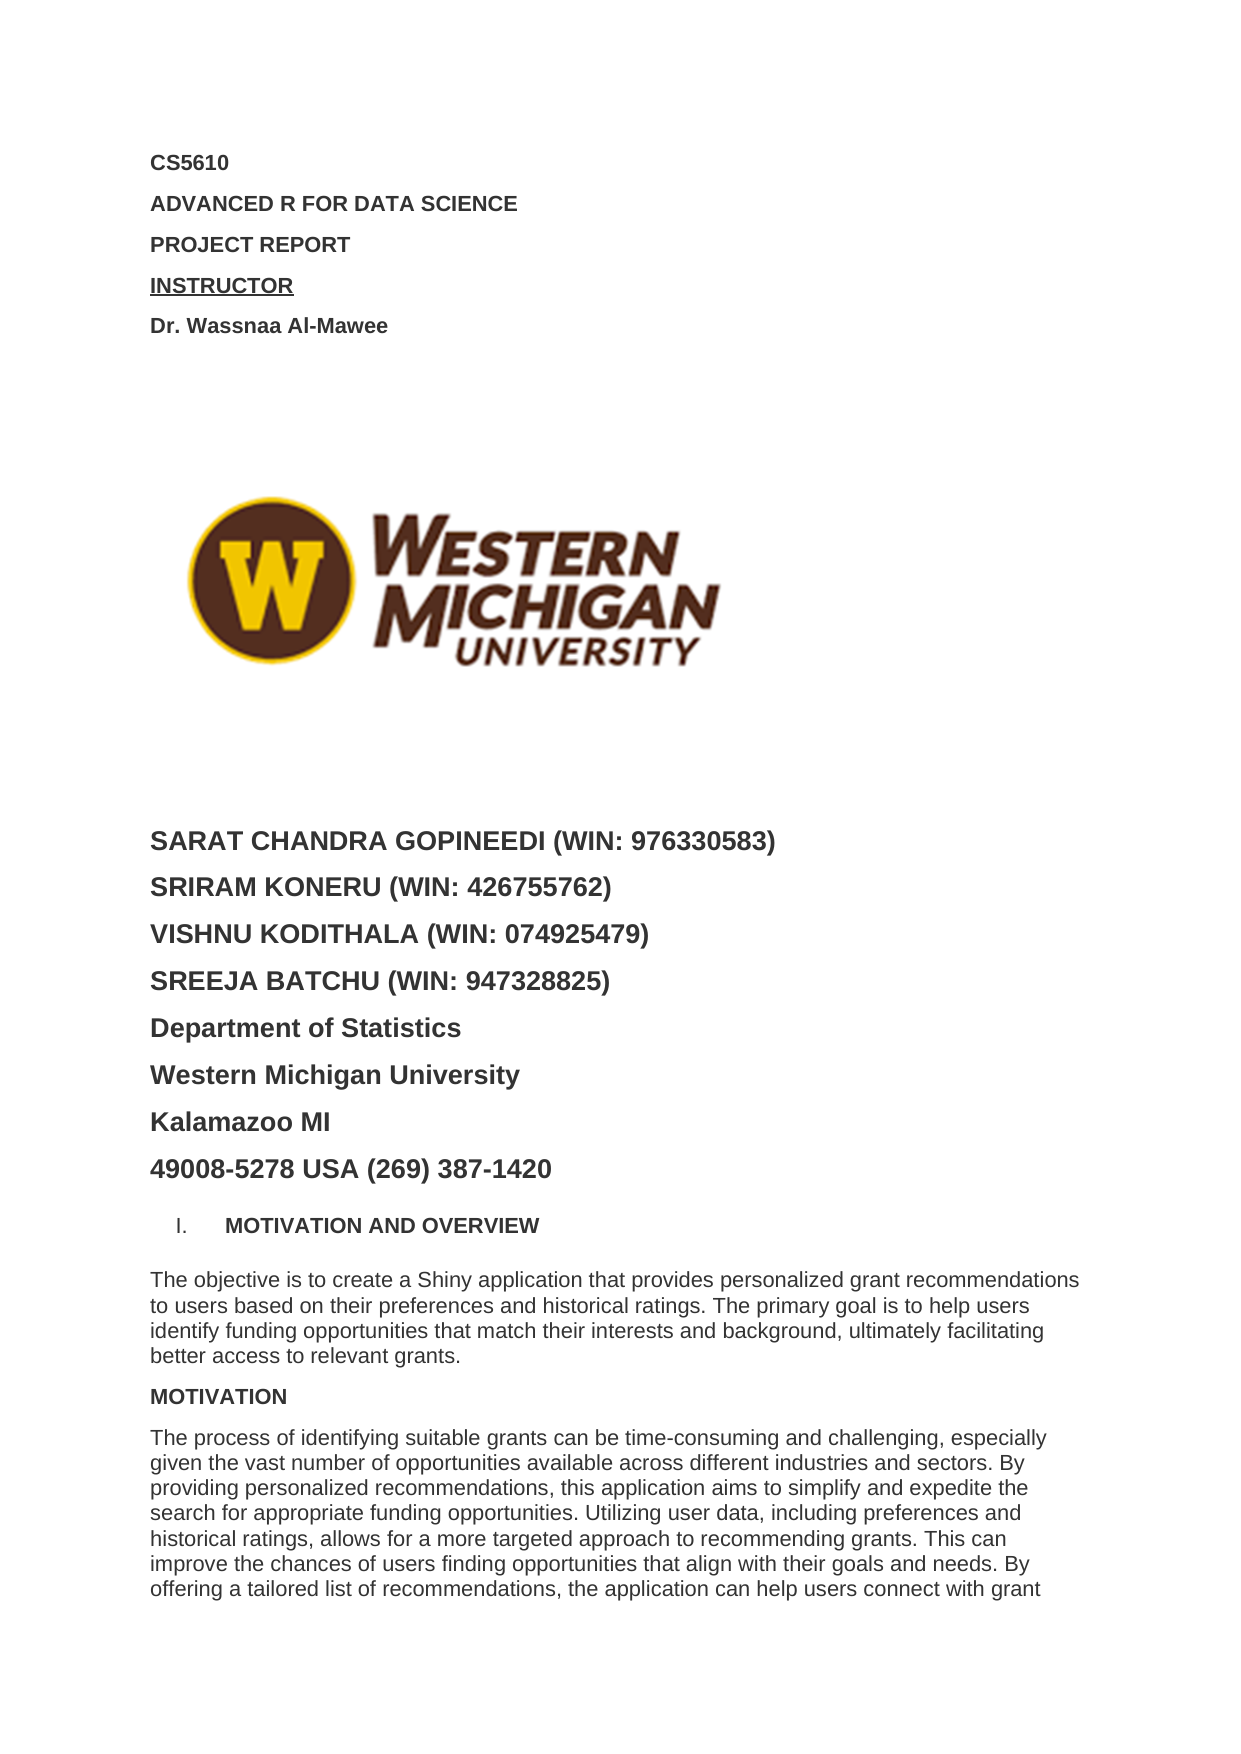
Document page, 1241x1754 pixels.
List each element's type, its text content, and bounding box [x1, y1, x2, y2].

list MOTIVATION AND OVERVIEW [187, 1213, 1090, 1238]
text Dr. Wassnaa Al-Mawee [150, 313, 1090, 338]
text 49008-5278 USA (269) 387-1420 [150, 1153, 1090, 1184]
text Western Michigan University [150, 1059, 1090, 1090]
text Kalamazoo MI [150, 1106, 1090, 1137]
text SRIRAM KONERU (WIN: 426755762) [150, 871, 1090, 903]
text The objective is to create a Shiny application that provides personalized grant recommendations to users based on their preferences and historical ratings. The primary goal is to help users identify funding opportunities that match their interests and background, ultimately facilitating better access to relevant grants. [150, 1267, 1090, 1368]
text ADVANCED R FOR DATA SCIENCE [150, 191, 1090, 216]
text SREEJA BATCHU (WIN: 947328825) [150, 965, 1090, 996]
picture [150, 354, 758, 809]
text CS5610 [150, 150, 1090, 175]
text PROJECT REPORT [150, 232, 1090, 257]
text INSTRUCTOR [150, 272, 1090, 298]
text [150, 1425, 1090, 1601]
text VISHNU KODITHALA (WIN: 074925479) [150, 918, 1090, 949]
text Department of Statistics [150, 1012, 1090, 1043]
text MOTIVATION [150, 1384, 1090, 1409]
text SARAT CHANDRA GOPINEEDI (WIN: 976330583) [150, 824, 1090, 856]
